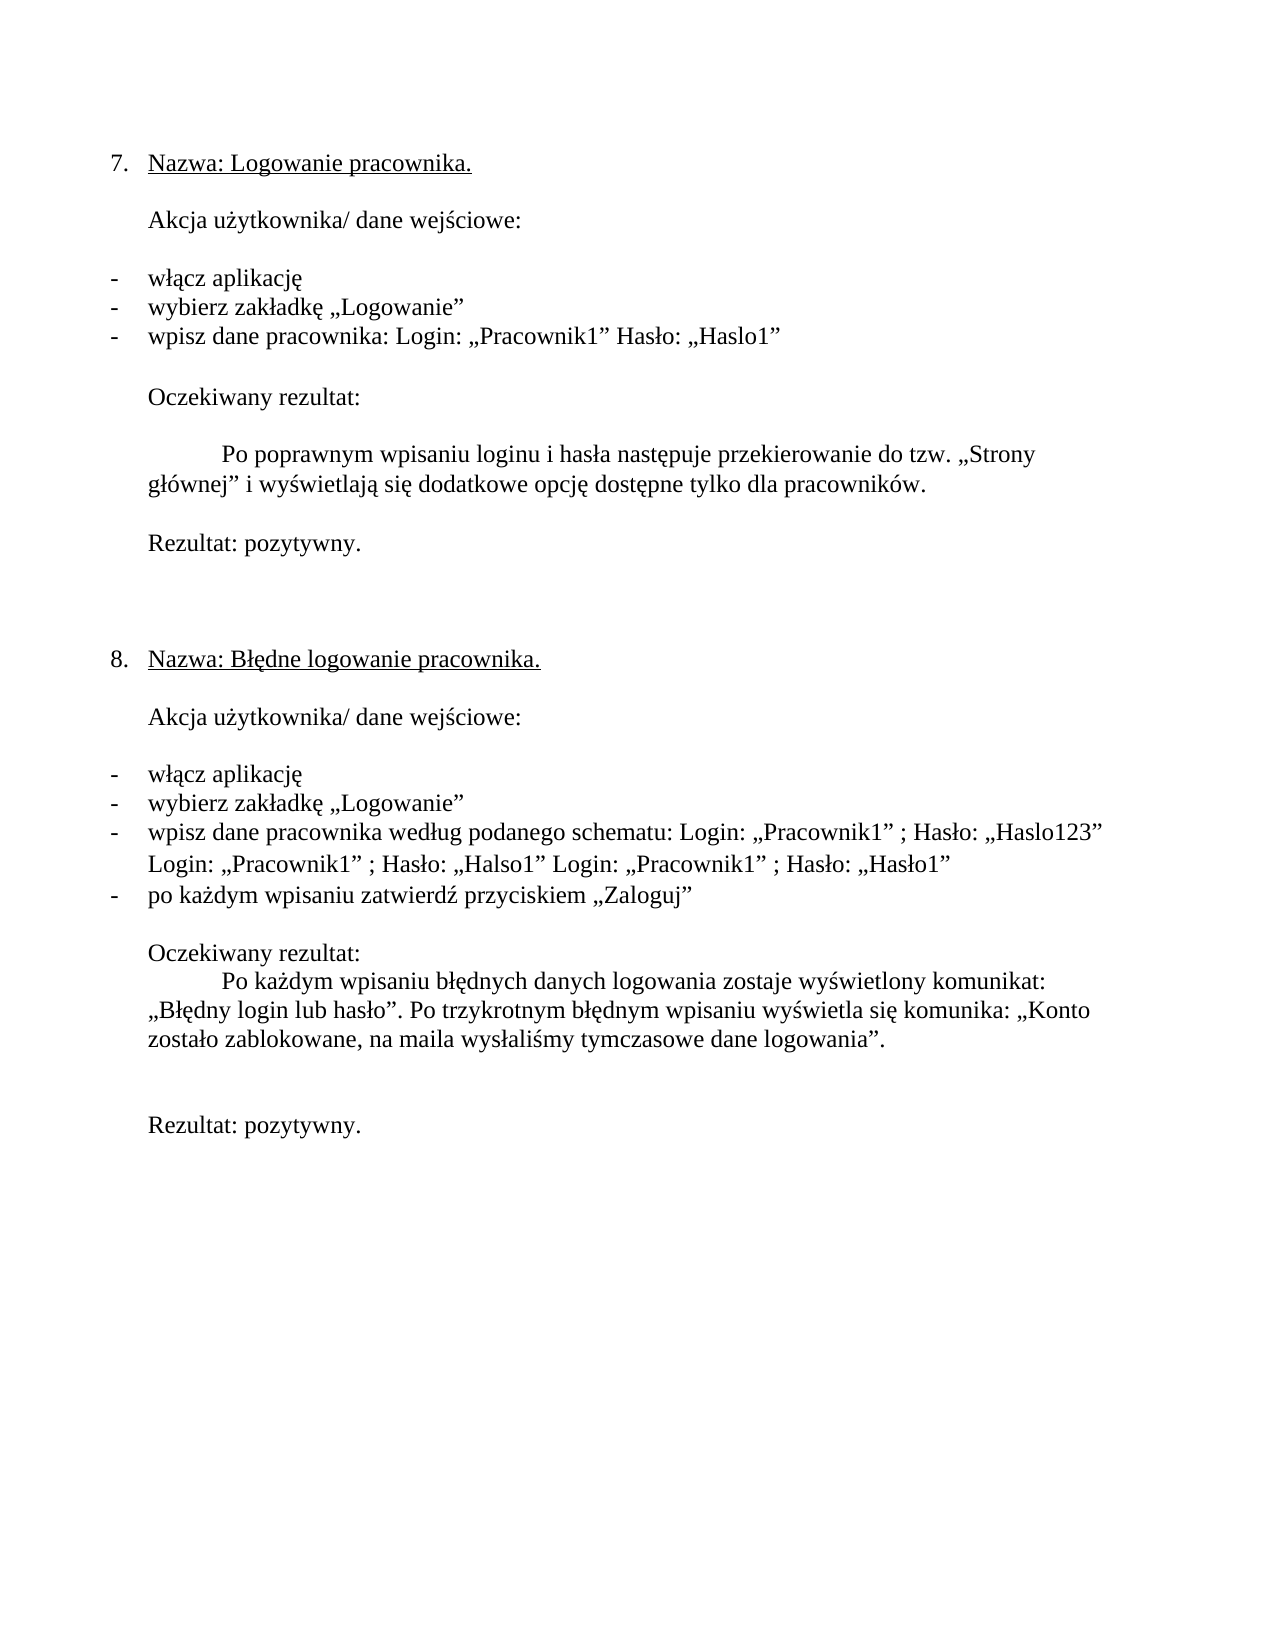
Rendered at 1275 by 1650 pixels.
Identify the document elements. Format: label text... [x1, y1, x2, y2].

text Rezultat: pozytywny. [148, 1111, 1127, 1139]
list wybierz zakładkę „Logowanie” [110, 292, 1127, 321]
list Nazwa: Logowanie pracownika. [110, 148, 1127, 176]
list włącz aplikację [110, 759, 1127, 788]
text Oczekiwany rezultat: [148, 382, 1127, 410]
text Akcja użytkownika/ dane wejściowe: [148, 206, 1127, 234]
list Nazwa: Błędne logowanie pracownika. [110, 644, 1127, 672]
text Akcja użytkownika/ dane wejściowe: [148, 702, 1127, 730]
list po każdym wpisaniu zatwierdź przyciskiem „Zaloguj” [110, 880, 1127, 909]
text Oczekiwany rezultat: [148, 938, 1127, 966]
list wpisz dane pracownika: Login: „Pracownik1” Hasło: „Haslo1” [110, 321, 1127, 350]
list wpisz dane pracownika według podanego schematu: Login: „Pracownik1” ; Hasło: „Haslo123” Login: „Pracownik1” ; Hasło: „Halso1” Login: „Pracownik1” ; Hasło: „Hasło1” [110, 817, 1127, 877]
list włącz aplikację [110, 263, 1127, 292]
text Po poprawnym wpisaniu loginu i hasła następuje przekierowanie do tzw. „Strony głównej” i wyświetlają się dodatkowe opcję dostępne tylko dla pracowników. [148, 439, 1127, 498]
list wybierz zakładkę „Logowanie” [110, 788, 1127, 817]
text Po każdym wpisaniu błędnych danych logowania zostaje wyświetlony komunikat: „Błędny login lub hasło”. Po trzykrotnym błędnym wpisaniu wyświetla się komunika: „Konto zostało zablokowane, na maila wysłaliśmy tymczasowe dane logowania”. [148, 966, 1127, 1053]
text Rezultat: pozytywny. [148, 528, 1127, 557]
